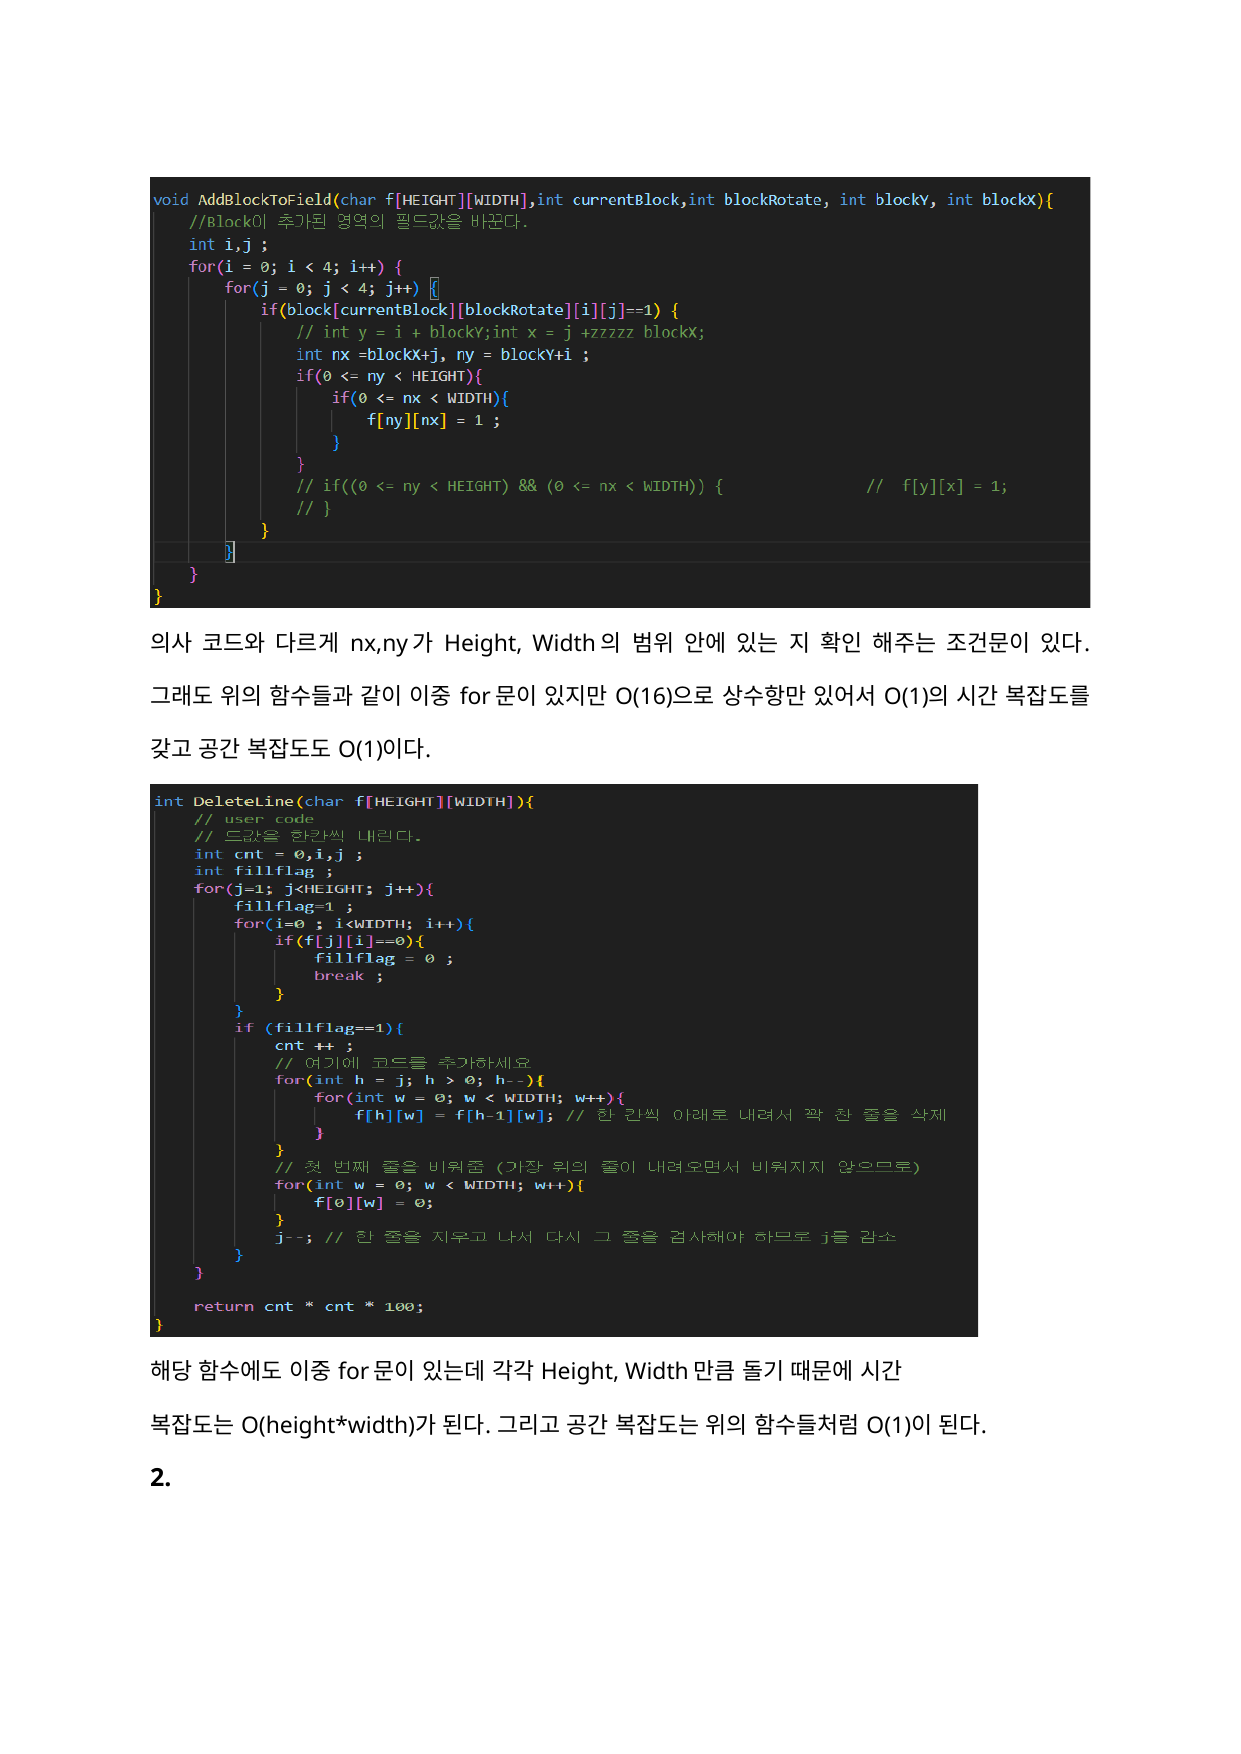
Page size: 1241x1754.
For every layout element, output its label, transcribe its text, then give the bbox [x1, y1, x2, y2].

picture [150, 177, 1091, 608]
picture [150, 784, 979, 1337]
text 복잡도는 O(height*width)가 된다. 그리고 공간 복잡도는 위의 함수들처럼 O(1)이 된다. [150, 1406, 1090, 1440]
text 해당 함수에도 이중 for문이 있는데 각각 Height, Width만큼 돌기 때문에 시간 [150, 1353, 1090, 1386]
text 의사 코드와 다르게 nx,ny가 Height, Width의 범위 안에 있는 지 확인 해주는 조건문이 있다. 그래도 위의 함수들과 같이 이중 for문이 있지만 O(16)으로 상수항만 있어서 O(1)의 시간 복잡도를 갖고 공간 복잡도도 O(1)이다. [150, 624, 1090, 764]
text 2. [150, 1460, 1090, 1494]
